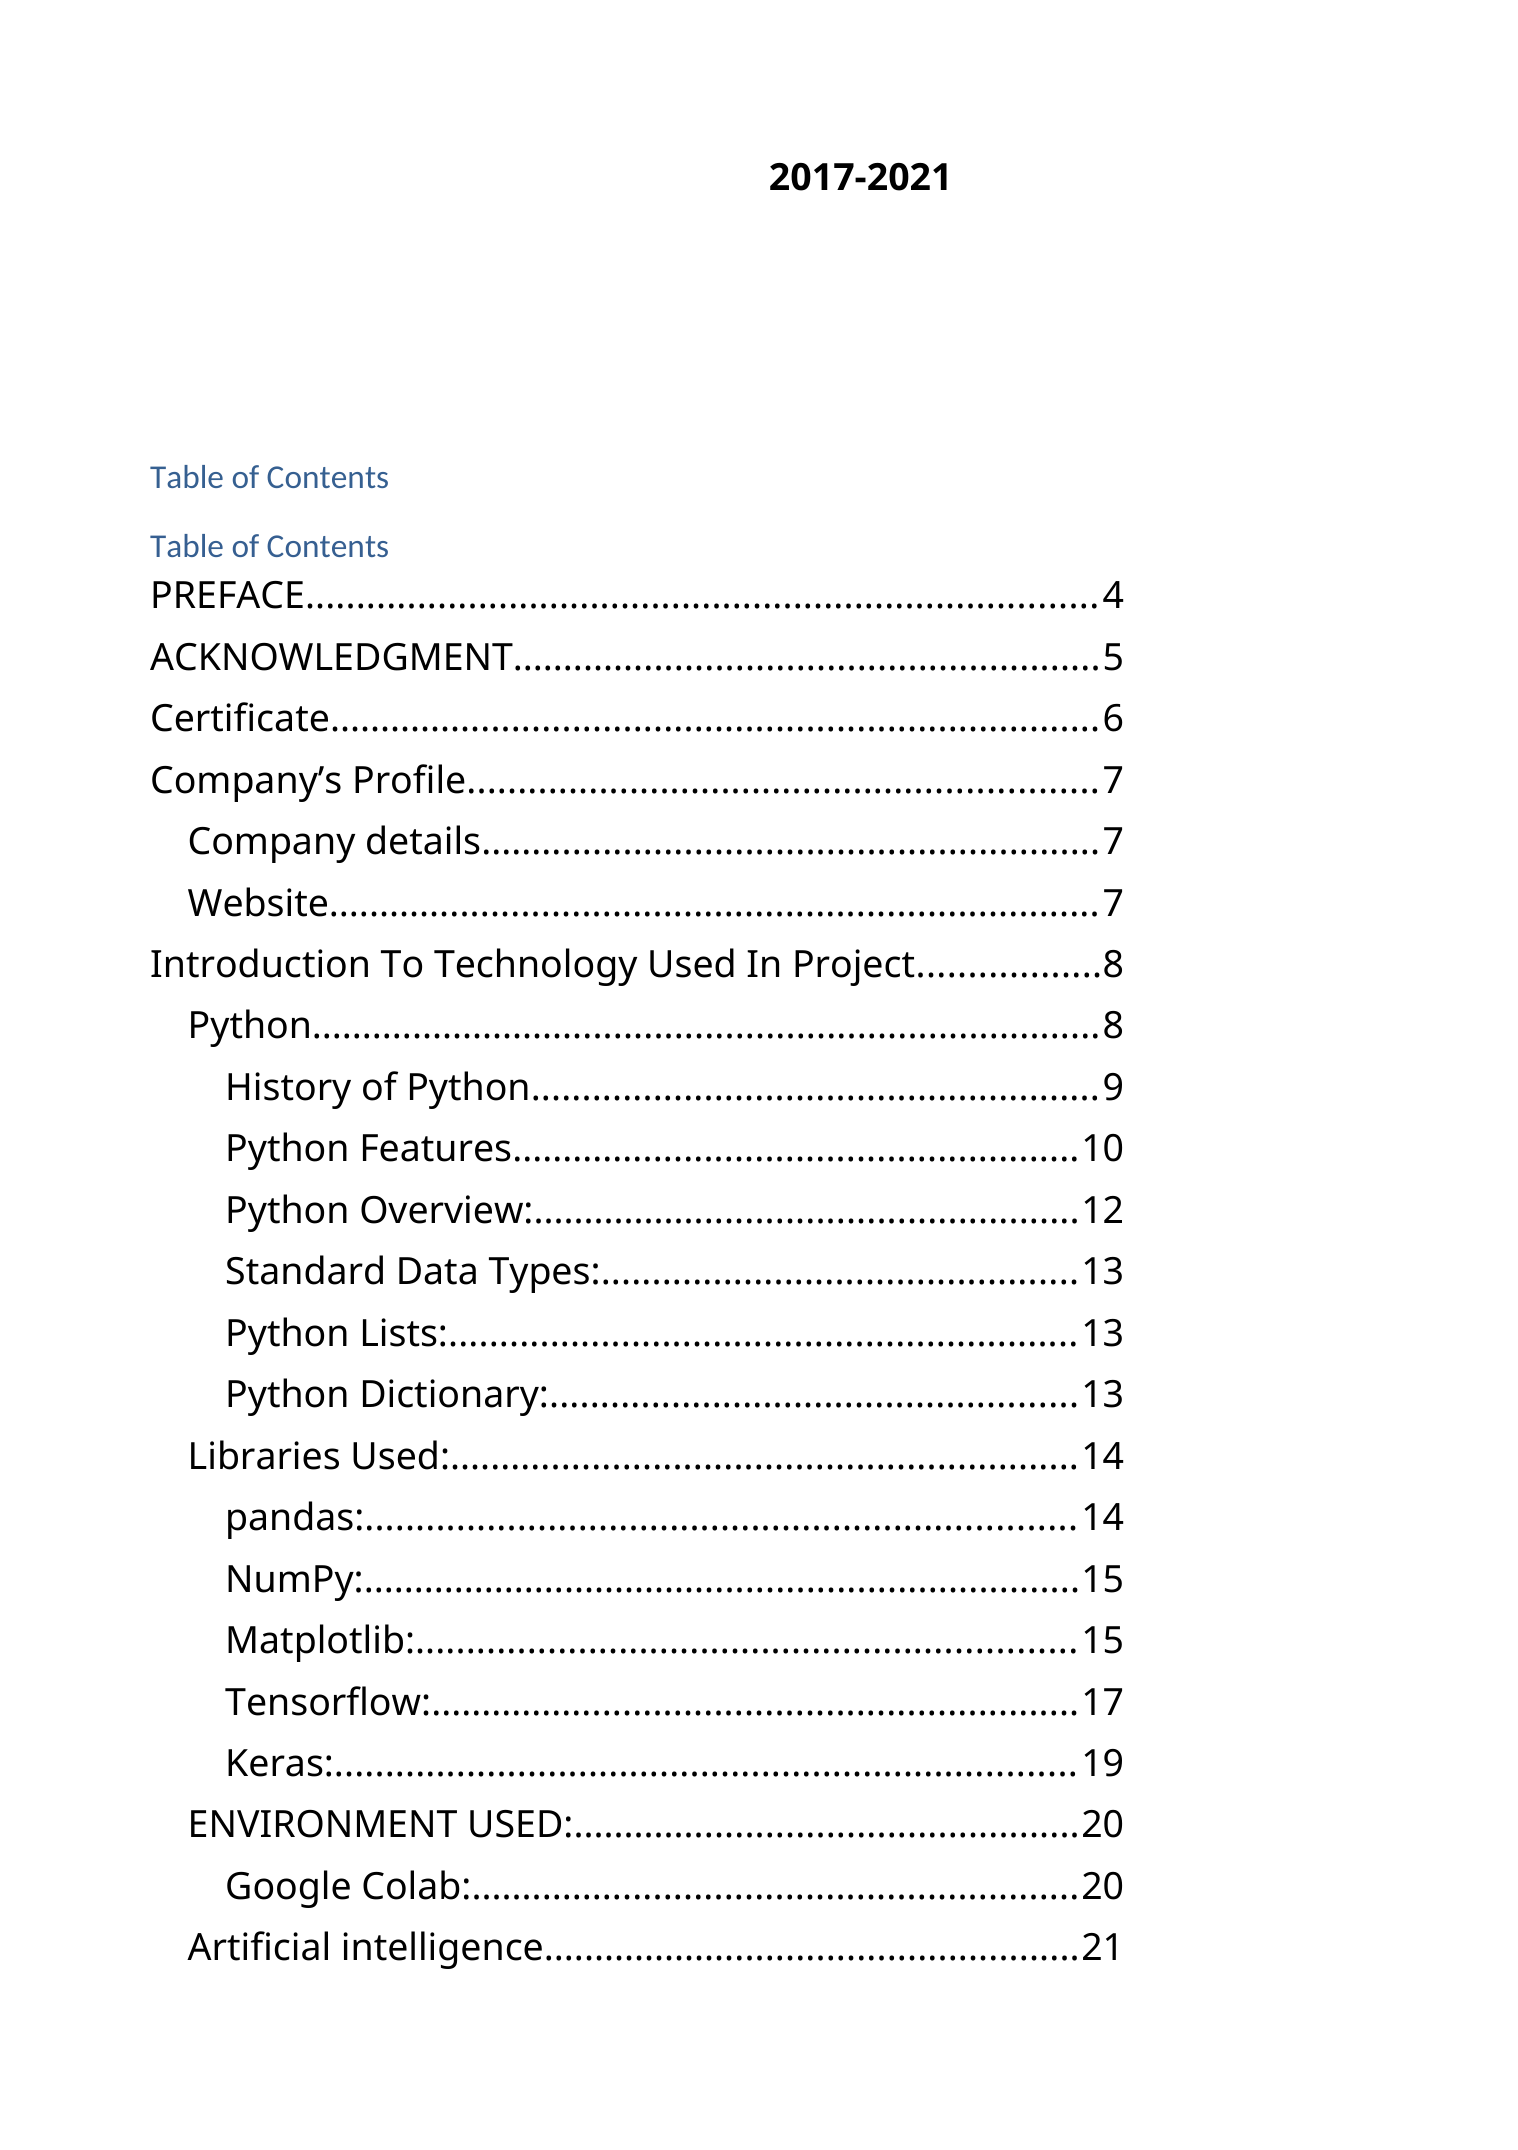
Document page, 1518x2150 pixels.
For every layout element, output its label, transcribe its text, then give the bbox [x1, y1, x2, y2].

text 2017-2021 [150, 150, 1368, 201]
text Table of Contents [150, 456, 1368, 496]
